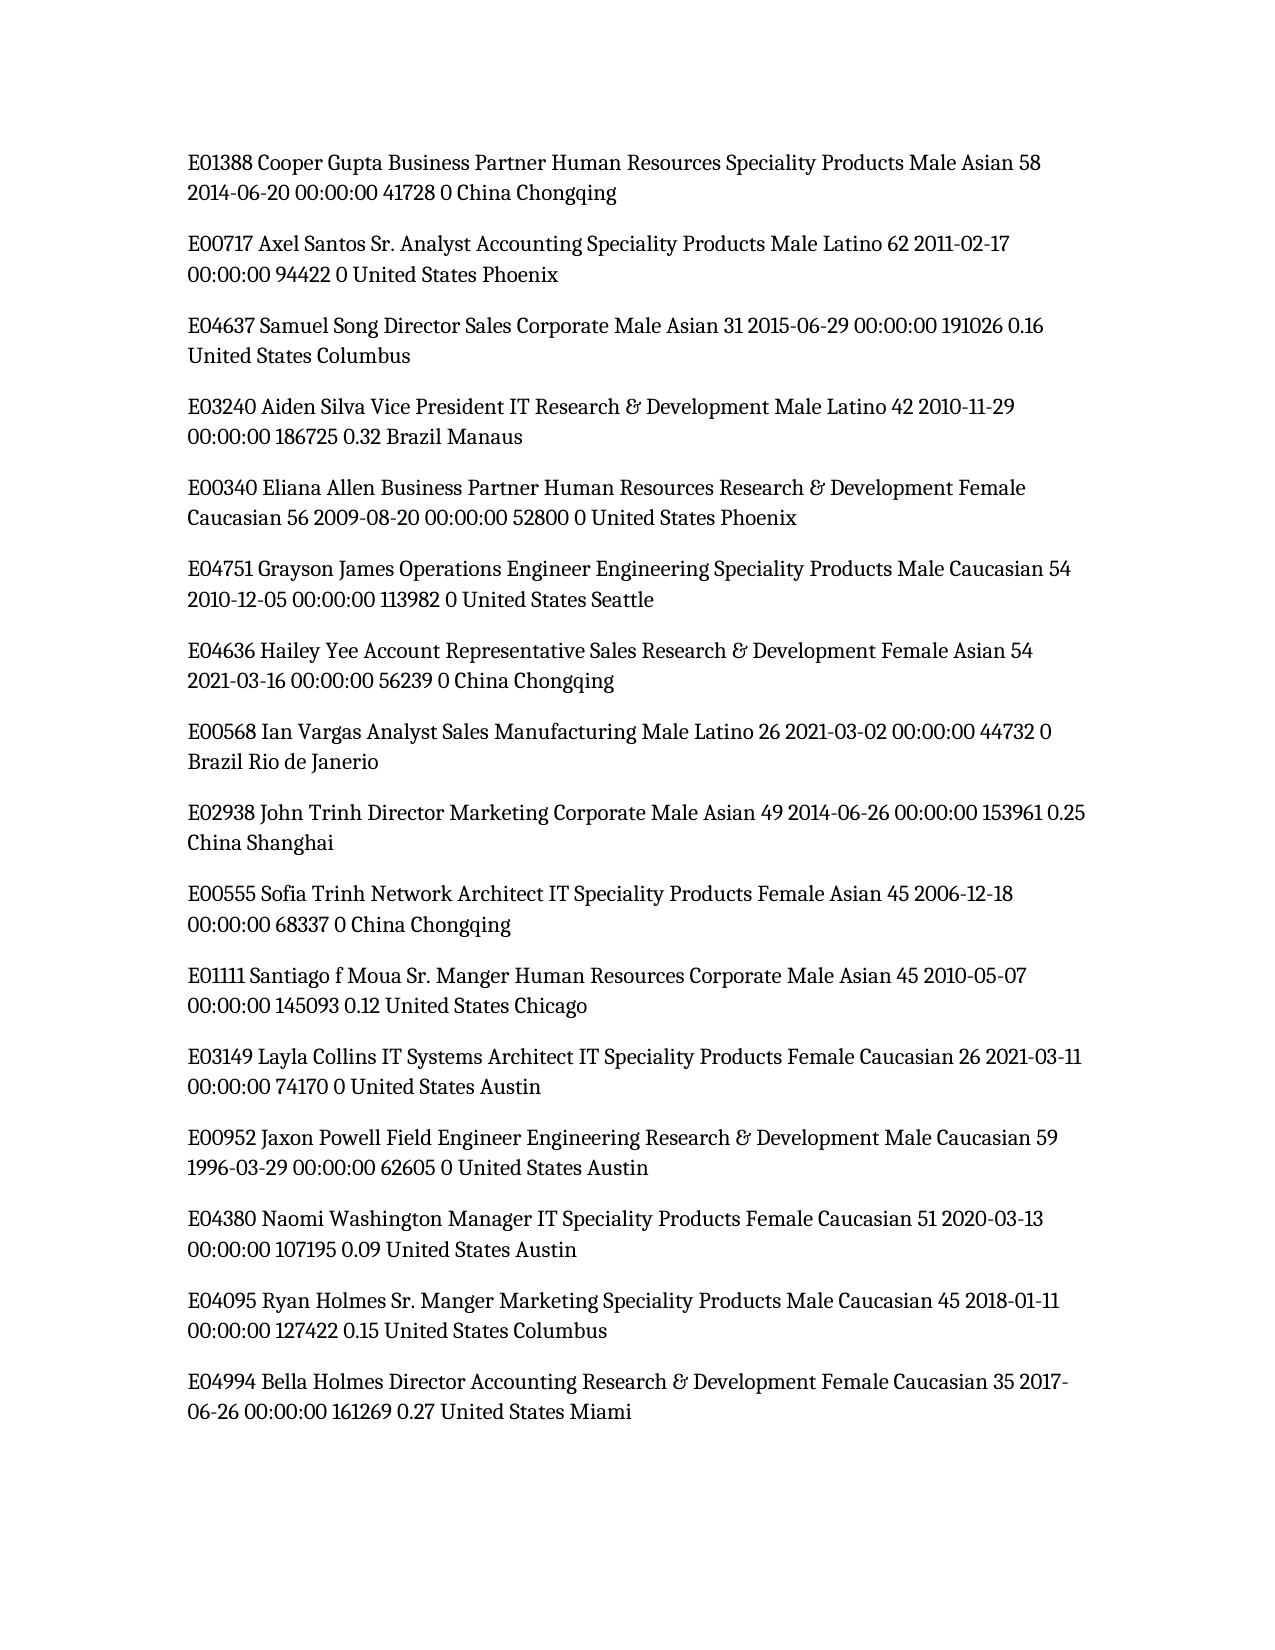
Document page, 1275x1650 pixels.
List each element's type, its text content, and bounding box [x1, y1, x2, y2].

text E01388 Cooper Gupta Business Partner Human Resources Speciality Products Male Asian 58 2014-06-20 00:00:00 41728 0 China Chongqing [187, 150, 1087, 207]
text E04095 Ryan Holmes Sr. Manger Marketing Speciality Products Male Caucasian 45 2018-01-11 00:00:00 127422 0.15 United States Columbus [187, 1287, 1087, 1344]
text E04994 Bella Holmes Director Accounting Research & Development Female Caucasian 35 2017-06-26 00:00:00 161269 0.27 United States Miami [187, 1369, 1087, 1425]
text E04751 Grayson James Operations Engineer Engineering Speciality Products Male Caucasian 54 2010-12-05 00:00:00 113982 0 United States Seattle [187, 556, 1087, 613]
text E02938 John Trinh Director Marketing Corporate Male Asian 49 2014-06-26 00:00:00 153961 0.25 China Shanghai [187, 800, 1087, 857]
text E01111 Santiago f Moua Sr. Manger Human Resources Corporate Male Asian 45 2010-05-07 00:00:00 145093 0.12 United States Chicago [187, 962, 1087, 1019]
text E04636 Hailey Yee Account Representative Sales Research & Development Female Asian 54 2021-03-16 00:00:00 56239 0 China Chongqing [187, 637, 1087, 694]
text E03240 Aiden Silva Vice President IT Research & Development Male Latino 42 2010-11-29 00:00:00 186725 0.32 Brazil Manaus [187, 394, 1087, 450]
text E00568 Ian Vargas Analyst Sales Manufacturing Male Latino 26 2021-03-02 00:00:00 44732 0 Brazil Rio de Janerio [187, 719, 1087, 775]
text E00717 Axel Santos Sr. Analyst Accounting Speciality Products Male Latino 62 2011-02-17 00:00:00 94422 0 United States Phoenix [187, 231, 1087, 288]
text E00952 Jaxon Powell Field Engineer Engineering Research & Development Male Caucasian 59 1996-03-29 00:00:00 62605 0 United States Austin [187, 1125, 1087, 1182]
text E00555 Sofia Trinh Network Architect IT Speciality Products Female Asian 45 2006-12-18 00:00:00 68337 0 China Chongqing [187, 881, 1087, 938]
text E04380 Naomi Washington Manager IT Speciality Products Female Caucasian 51 2020-03-13 00:00:00 107195 0.09 United States Austin [187, 1206, 1087, 1263]
text E00340 Eliana Allen Business Partner Human Resources Research & Development Female Caucasian 56 2009-08-20 00:00:00 52800 0 United States Phoenix [187, 475, 1087, 532]
text E03149 Layla Collins IT Systems Architect IT Speciality Products Female Caucasian 26 2021-03-11 00:00:00 74170 0 United States Austin [187, 1044, 1087, 1100]
text E04637 Samuel Song Director Sales Corporate Male Asian 31 2015-06-29 00:00:00 191026 0.16 United States Columbus [187, 312, 1087, 369]
